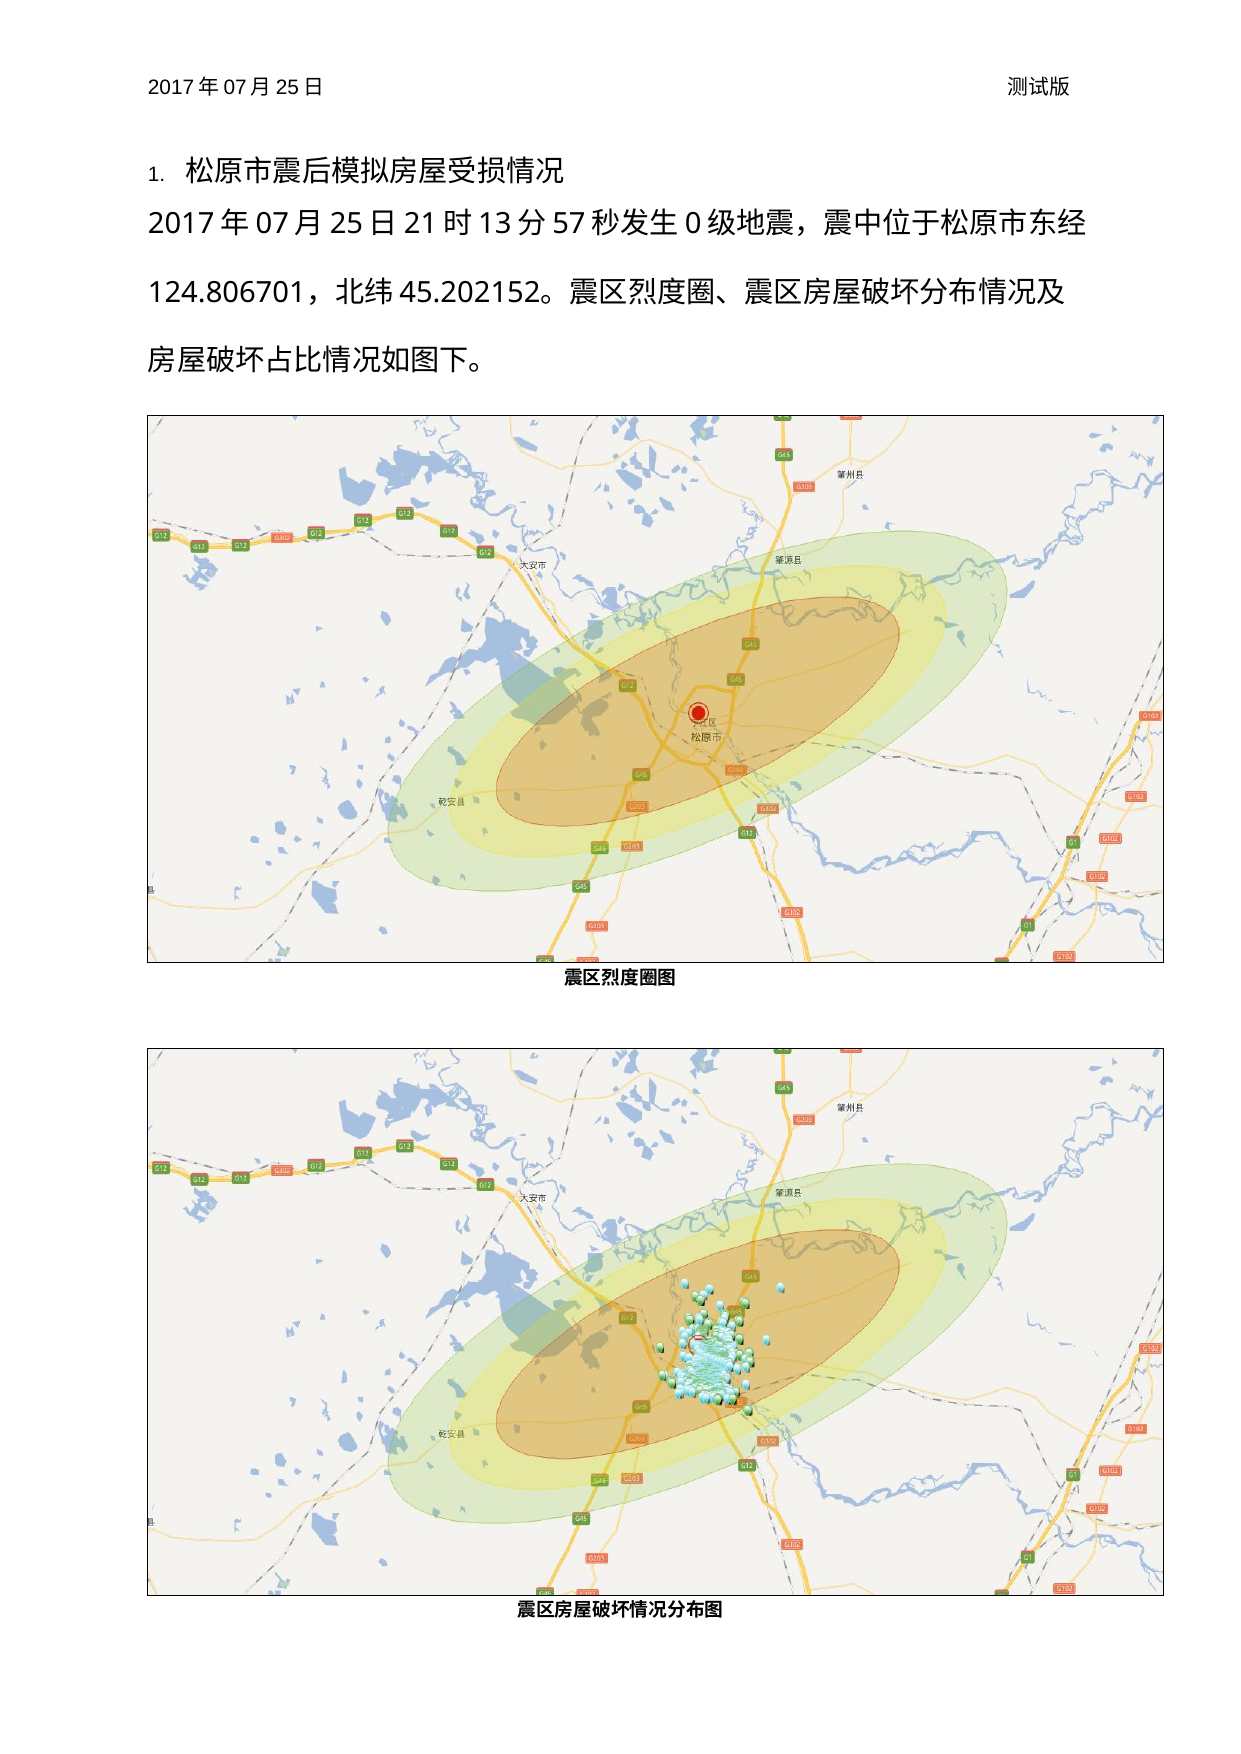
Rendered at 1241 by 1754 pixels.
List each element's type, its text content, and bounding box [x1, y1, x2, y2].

text 震区烈度圈图 [148, 963, 1092, 990]
picture [148, 416, 1163, 962]
text 震区房屋破坏情况分布图 [148, 1596, 1092, 1622]
text 2017年07月25日21时13分57秒发生0级地震，震中位于松原市东经124.806701，北纬45.202152。震区烈度圈、震区房屋破坏分布情况及房屋破坏占比情况如图下。 [148, 200, 1092, 379]
list 松原市震后模拟房屋受损情况 [148, 148, 1092, 190]
picture [148, 1049, 1163, 1595]
